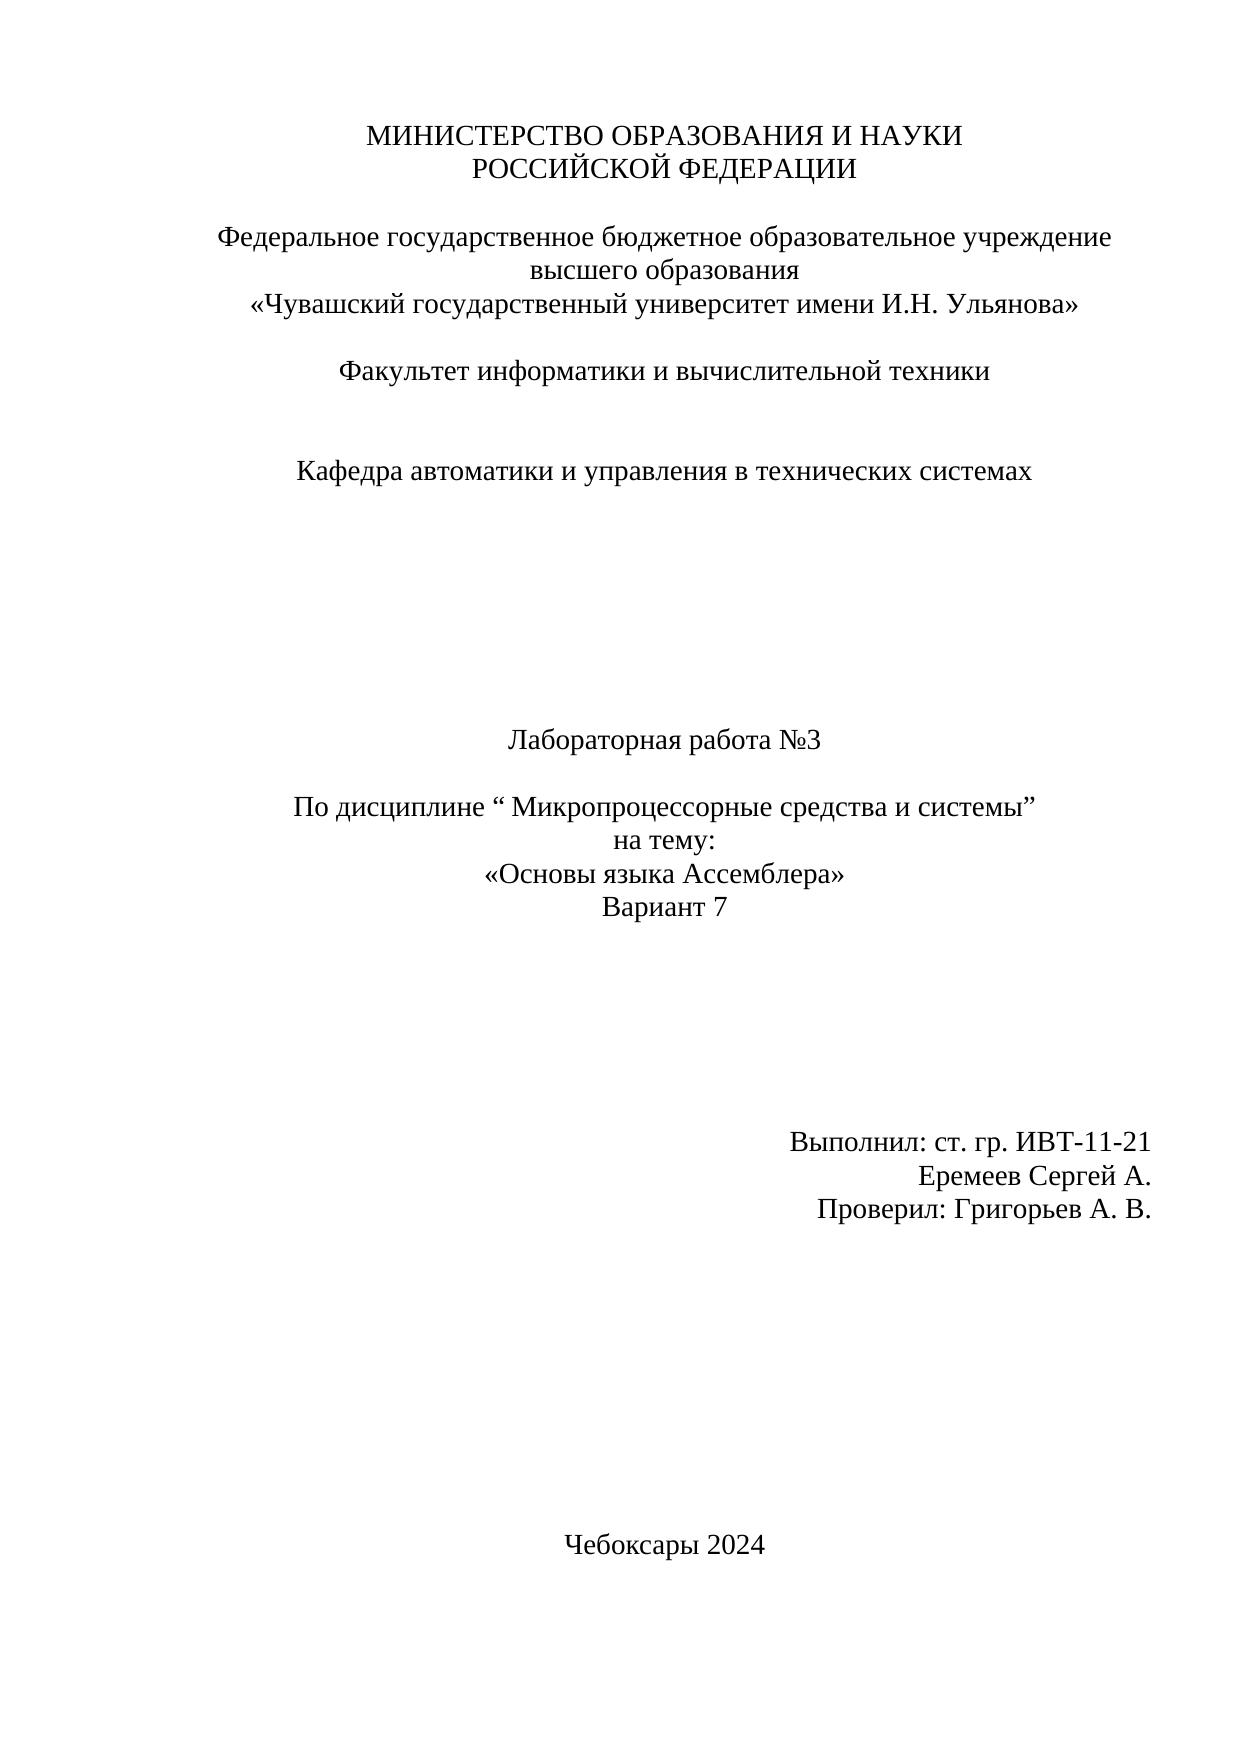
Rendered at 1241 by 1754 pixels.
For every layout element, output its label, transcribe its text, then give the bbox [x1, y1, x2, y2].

text По дисциплине “ Микропроцессорные средства и системы” [177, 789, 1152, 822]
text Выполнил: ст. гр. ИВТ-11-21 [177, 1124, 1152, 1158]
text высшего образования [177, 252, 1152, 286]
text Кафедра автоматики и управления в технических системах [177, 420, 1152, 487]
text Лабораторная работа №3 [177, 722, 1152, 755]
text Вариант 7 [177, 889, 1152, 923]
text Проверил: Григорьев А. В. [177, 1191, 1152, 1225]
text МИНИСТЕРСТВО ОБРАЗОВАНИЯ И НАУКИ РОССИЙСКОЙ ФЕДЕРАЦИИ [177, 118, 1152, 185]
text «Основы языка Ассемблера» [177, 856, 1152, 889]
text Еремеев Сергей А. [177, 1158, 1152, 1191]
text «Чувашский государственный университет имени И.Н. Ульянова» [177, 286, 1152, 319]
text на тему: [177, 822, 1152, 856]
text Чебоксары 2024 [177, 1527, 1152, 1560]
text Факультет информатики и вычислительной техники [177, 353, 1152, 386]
text Федеральное государственное бюджетное образовательное учреждение [177, 185, 1152, 252]
